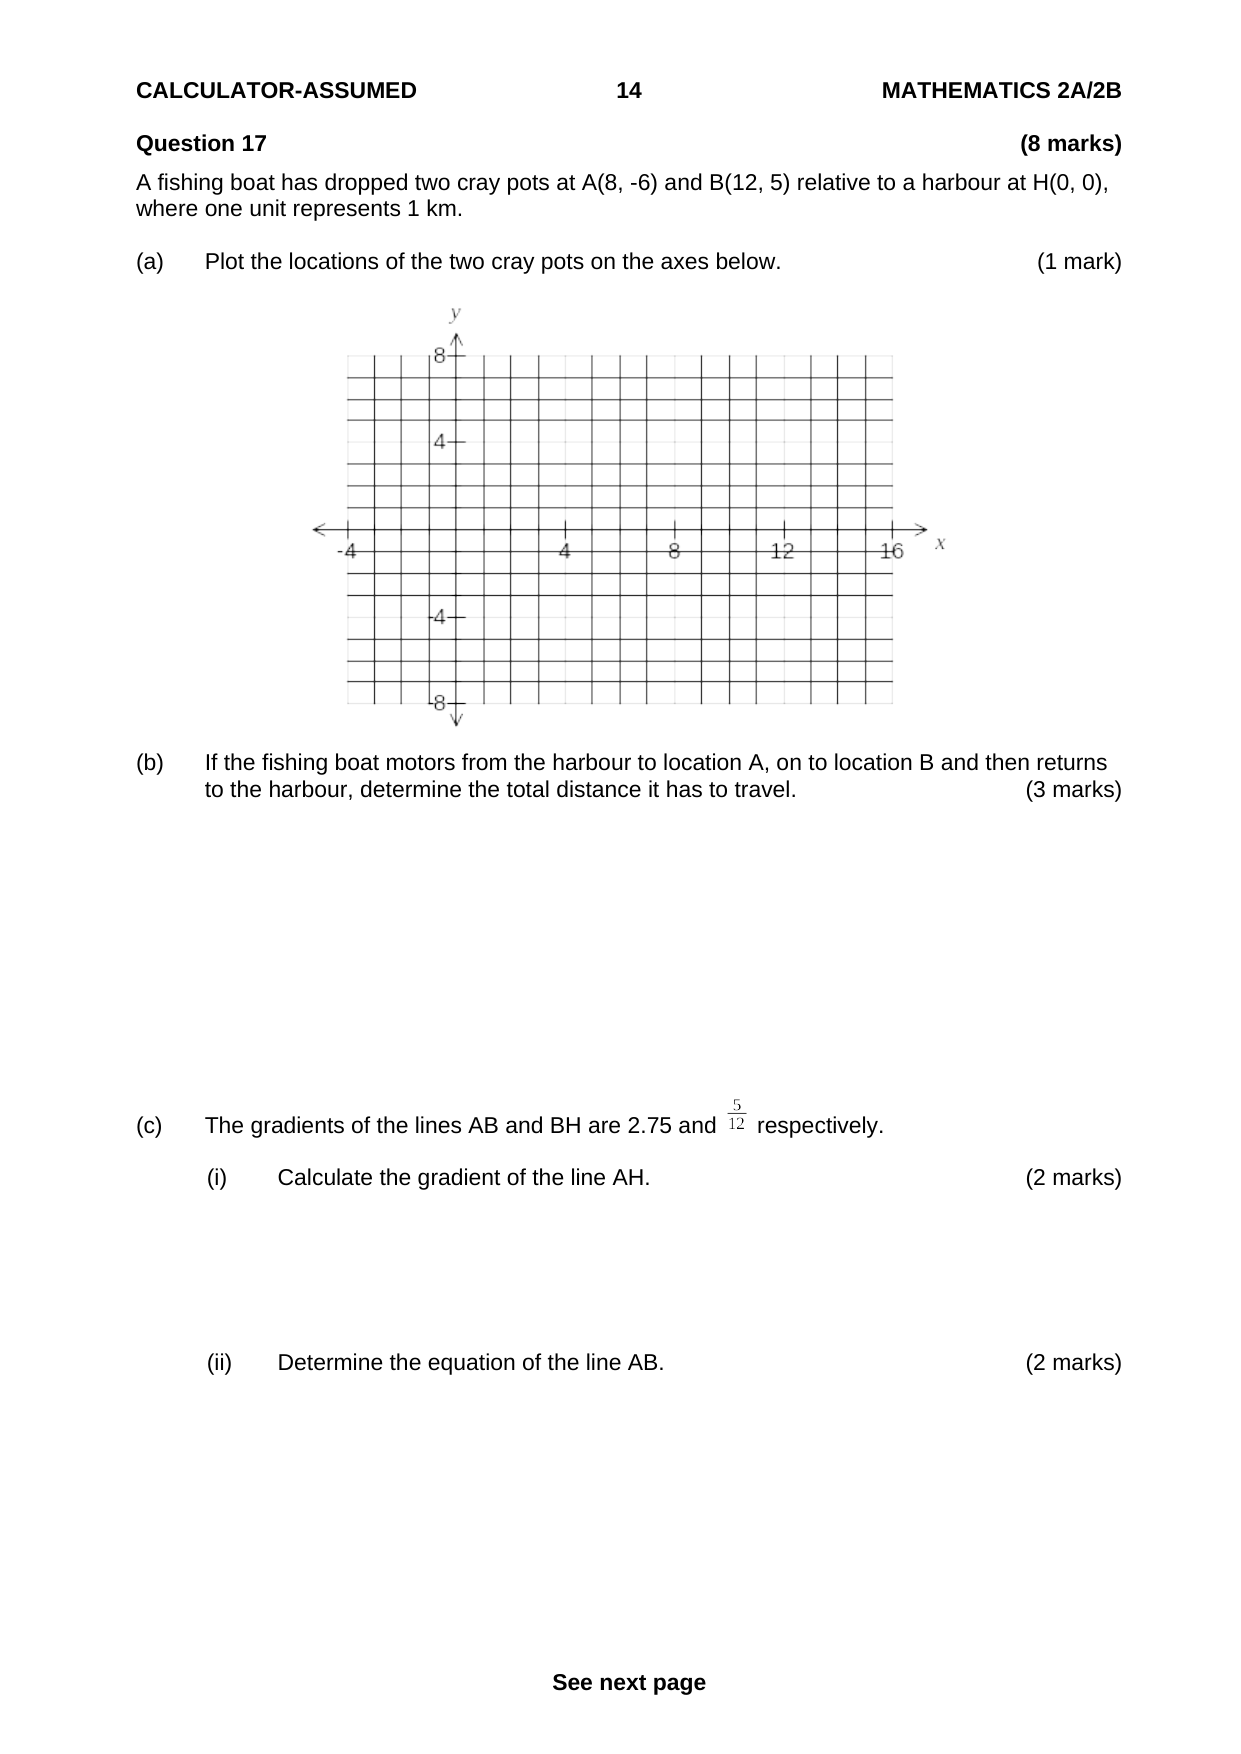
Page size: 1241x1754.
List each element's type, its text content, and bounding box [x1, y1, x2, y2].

text (c) The gradients of the lines AB and BH are 2.75 and respectively. [136, 1092, 1122, 1138]
text Question 17 (8 marks) [136, 130, 1122, 156]
text (a) Plot the locations of the two cray pots on the axes below. (1 mark) [136, 248, 1122, 274]
text (ii) Determine the equation of the line AB. (2 marks) [207, 1349, 1122, 1375]
text A fishing boat has dropped two cray pots at A(8, -6) and B(12, 5) relative to a harbour at H(0, 0), where one unit represents 1 km. [136, 169, 1122, 221]
text (b) If the fishing boat motors from the harbour to location A, on to location B and then returns to the harbour, determine the total distance it has to travel. (3 marks) [136, 749, 1122, 802]
text (i) Calculate the gradient of the line AH. (2 marks) [207, 1164, 1122, 1191]
